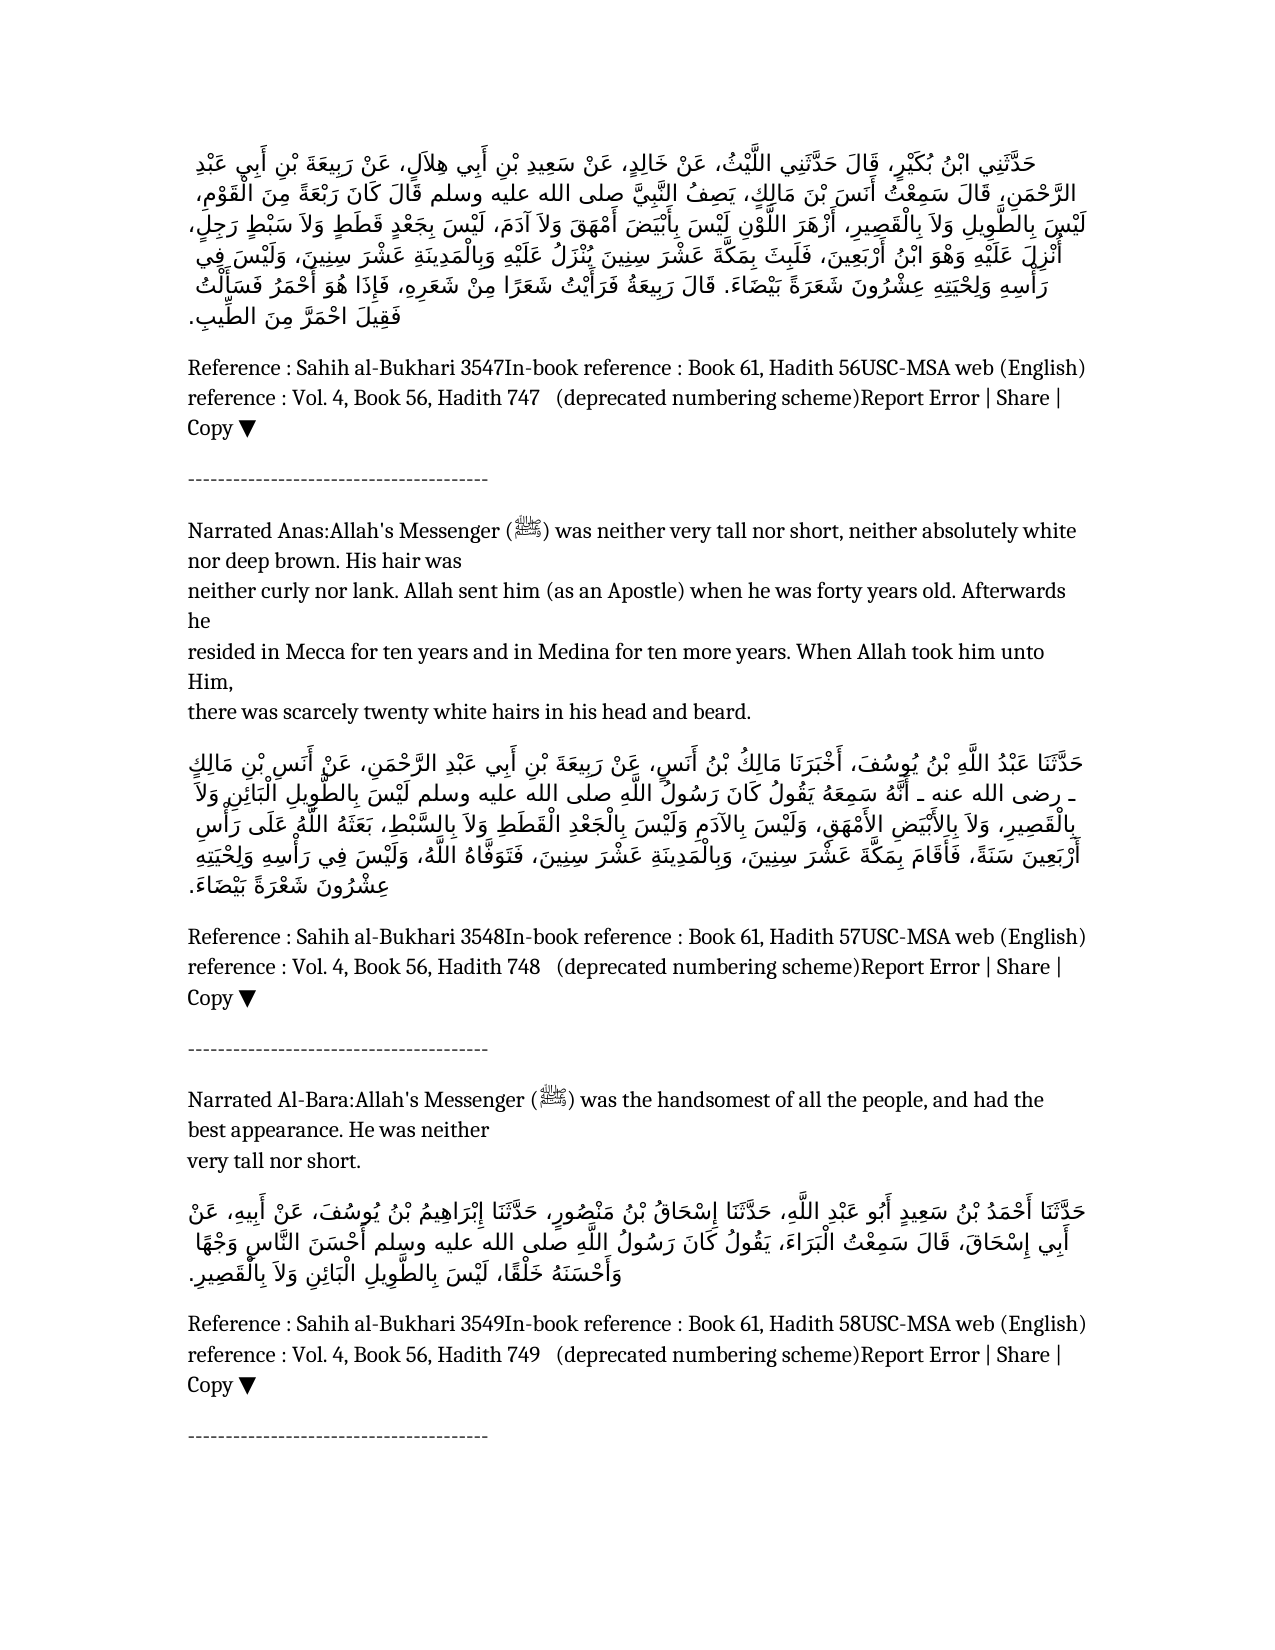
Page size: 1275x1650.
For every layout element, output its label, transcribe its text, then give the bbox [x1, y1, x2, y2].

text ---------------------------------------- [187, 1423, 1087, 1449]
text Reference : Sahih al-Bukhari 3547In-book reference : Book 61, Hadith 56USC-MSA web (English) reference : Vol. 4, Book 56, Hadith 747 (deprecated numbering scheme)Report Error | Share | Copy ▼ [187, 354, 1087, 441]
text Narrated Al-Bara:Allah's Messenger (ﷺ) was the handsomest of all the people, and had the best appearance. He was neither very tall nor short. [187, 1086, 1087, 1174]
text حَدَّثَنِي ابْنُ بُكَيْرٍ، قَالَ حَدَّثَنِي اللَّيْثُ، عَنْ خَالِدٍ، عَنْ سَعِيدِ بْنِ أَبِي هِلاَلٍ، عَنْ رَبِيعَةَ بْنِ أَبِي عَبْدِ الرَّحْمَنِ، قَالَ سَمِعْتُ أَنَسَ بْنَ مَالِكٍ، يَصِفُ النَّبِيَّ صلى الله عليه وسلم قَالَ كَانَ رَبْعَةً مِنَ الْقَوْمِ، لَيْسَ بِالطَّوِيلِ وَلاَ بِالْقَصِيرِ، أَزْهَرَ اللَّوْنِ لَيْسَ بِأَبْيَضَ أَمْهَقَ وَلاَ آدَمَ، لَيْسَ بِجَعْدٍ قَطَطٍ وَلاَ سَبْطٍ رَجِلٍ، أُنْزِلَ عَلَيْهِ وَهْوَ ابْنُ أَرْبَعِينَ، فَلَبِثَ بِمَكَّةَ عَشْرَ سِنِينَ يُنْزَلُ عَلَيْهِ وَبِالْمَدِينَةِ عَشْرَ سِنِينَ، وَلَيْسَ فِي رَأْسِهِ وَلِحْيَتِهِ عِشْرُونَ شَعَرَةً بَيْضَاءَ‏.‏ قَالَ رَبِيعَةُ فَرَأَيْتُ شَعَرًا مِنْ شَعَرِهِ، فَإِذَا هُوَ أَحْمَرُ فَسَأَلْتُ فَقِيلَ احْمَرَّ مِنَ الطِّيبِ‏.‏ [187, 150, 1087, 330]
text Narrated Anas:Allah's Messenger (ﷺ) was neither very tall nor short, neither absolutely white nor deep brown. His hair was neither curly nor lank. Allah sent him (as an Apostle) when he was forty years old. Afterwards he resided in Mecca for ten years and in Medina for ten more years. When Allah took him unto Him, there was scarcely twenty white hairs in his head and beard. [187, 517, 1087, 725]
text Reference : Sahih al-Bukhari 3549In-book reference : Book 61, Hadith 58USC-MSA web (English) reference : Vol. 4, Book 56, Hadith 749 (deprecated numbering scheme)Report Error | Share | Copy ▼ [187, 1311, 1087, 1398]
text ---------------------------------------- [187, 1035, 1087, 1062]
text حَدَّثَنَا عَبْدُ اللَّهِ بْنُ يُوسُفَ، أَخْبَرَنَا مَالِكُ بْنُ أَنَسٍ، عَنْ رَبِيعَةَ بْنِ أَبِي عَبْدِ الرَّحْمَنِ، عَنْ أَنَسِ بْنِ مَالِكٍ ـ رضى الله عنه ـ أَنَّهُ سَمِعَهُ يَقُولُ كَانَ رَسُولُ اللَّهِ صلى الله عليه وسلم لَيْسَ بِالطَّوِيلِ الْبَائِنِ وَلاَ بِالْقَصِيرِ، وَلاَ بِالأَبْيَضِ الأَمْهَقِ، وَلَيْسَ بِالآدَمِ وَلَيْسَ بِالْجَعْدِ الْقَطَطِ وَلاَ بِالسَّبْطِ، بَعَثَهُ اللَّهُ عَلَى رَأْسِ أَرْبَعِينَ سَنَةً، فَأَقَامَ بِمَكَّةَ عَشْرَ سِنِينَ، وَبِالْمَدِينَةِ عَشْرَ سِنِينَ، فَتَوَفَّاهُ اللَّهُ، وَلَيْسَ فِي رَأْسِهِ وَلِحْيَتِهِ عِشْرُونَ شَعْرَةً بَيْضَاءَ‏.‏ [187, 750, 1087, 899]
text ---------------------------------------- [187, 466, 1087, 492]
text حَدَّثَنَا أَحْمَدُ بْنُ سَعِيدٍ أَبُو عَبْدِ اللَّهِ، حَدَّثَنَا إِسْحَاقُ بْنُ مَنْصُورٍ، حَدَّثَنَا إِبْرَاهِيمُ بْنُ يُوسُفَ، عَنْ أَبِيهِ، عَنْ أَبِي إِسْحَاقَ، قَالَ سَمِعْتُ الْبَرَاءَ، يَقُولُ كَانَ رَسُولُ اللَّهِ صلى الله عليه وسلم أَحْسَنَ النَّاسِ وَجْهًا وَأَحْسَنَهُ خَلْقًا، لَيْسَ بِالطَّوِيلِ الْبَائِنِ وَلاَ بِالْقَصِيرِ‏.‏ [187, 1198, 1087, 1286]
text Reference : Sahih al-Bukhari 3548In-book reference : Book 61, Hadith 57USC-MSA web (English) reference : Vol. 4, Book 56, Hadith 748 (deprecated numbering scheme)Report Error | Share | Copy ▼ [187, 924, 1087, 1011]
